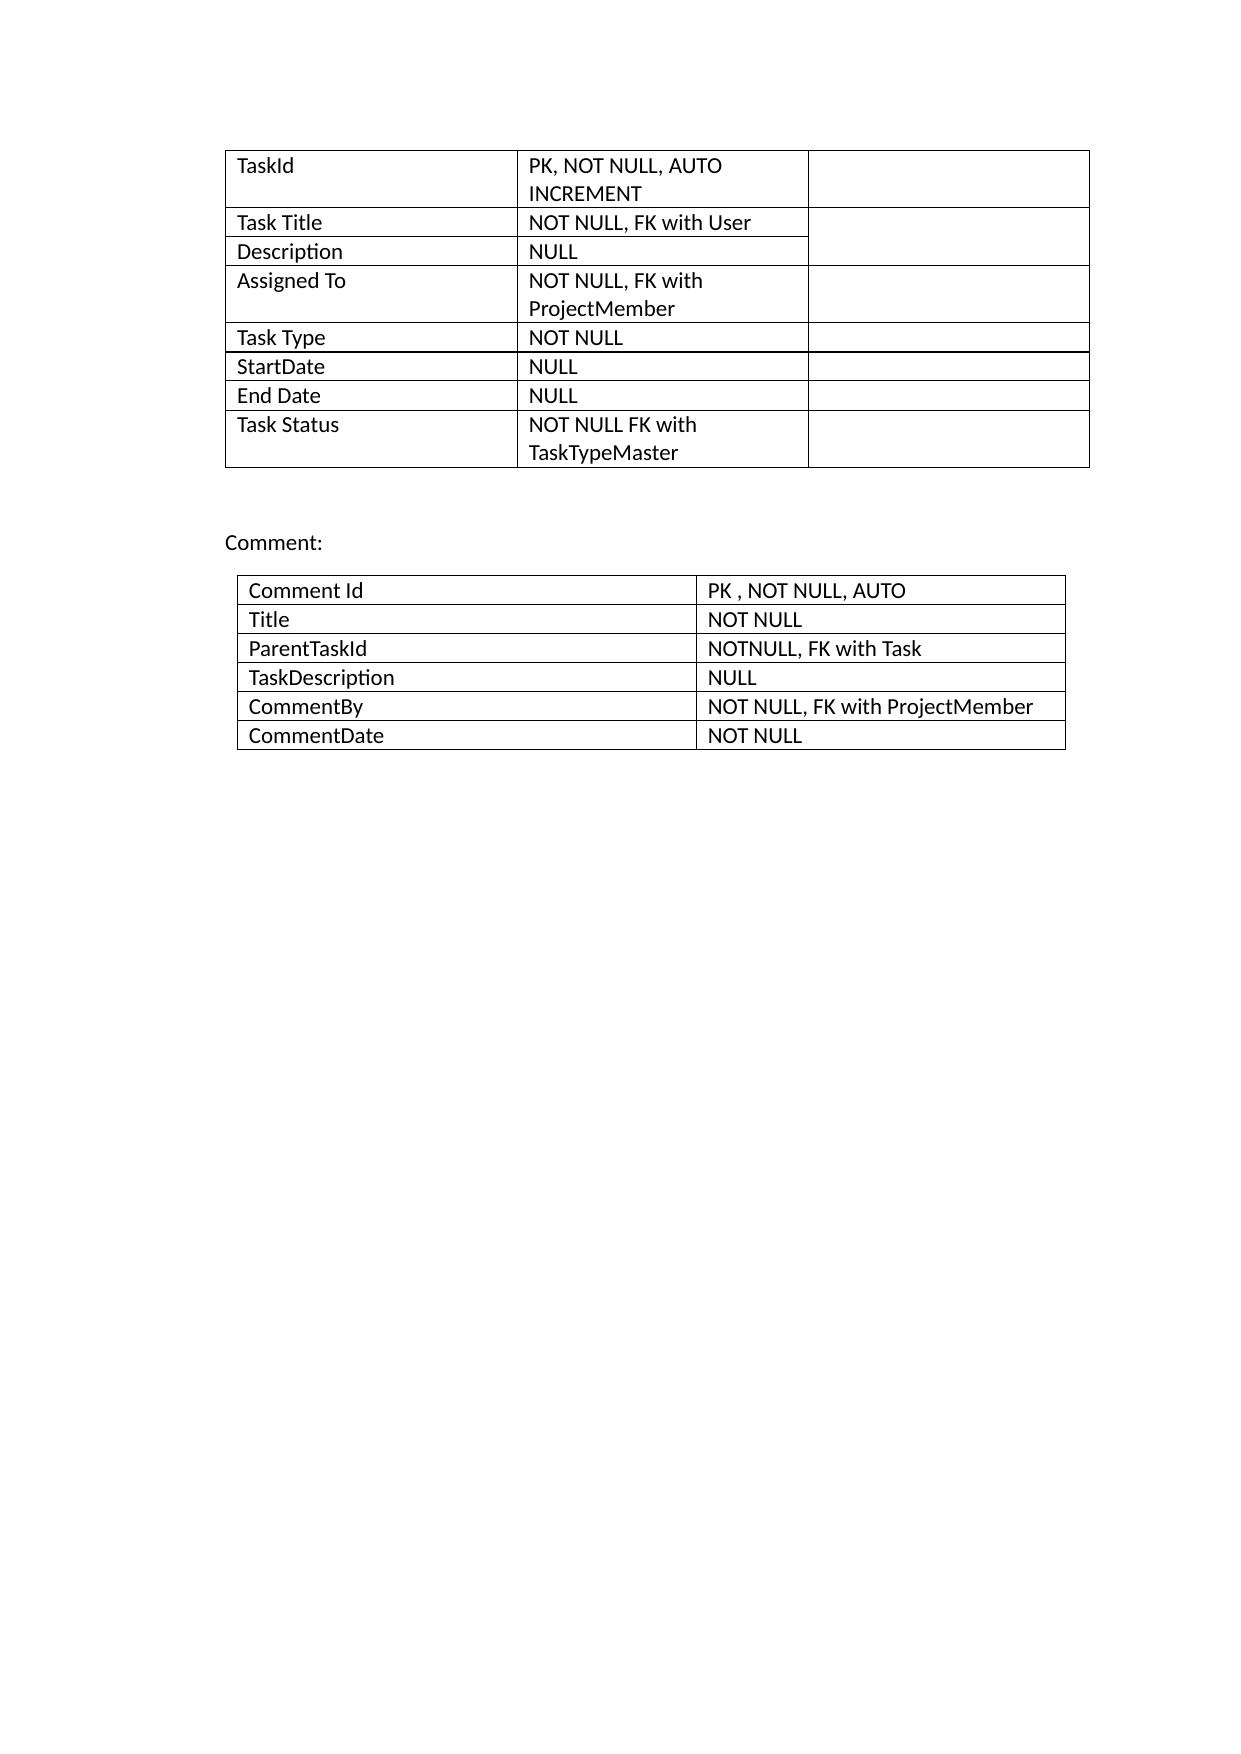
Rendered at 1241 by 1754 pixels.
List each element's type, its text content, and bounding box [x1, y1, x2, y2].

table_cell StartDate [226, 353, 517, 380]
table_cell Task Status [226, 411, 517, 467]
table_cell NOT NULL [697, 605, 1065, 633]
table_cell NOT NULL, FK with User [518, 208, 808, 236]
table_cell [809, 323, 1089, 351]
table_cell NOT NULL, FK with ProjectMember [697, 692, 1065, 720]
table_cell NOT NULL FK with TaskTypeMaster [518, 411, 808, 467]
table_cell CommentBy [238, 692, 696, 720]
table_cell NULL [518, 353, 808, 380]
table_cell TaskDescription [238, 663, 696, 691]
table_cell [809, 353, 1089, 380]
table_cell NULL [518, 237, 808, 265]
table_cell ParentTaskId [238, 634, 696, 662]
table_cell NOT NULL [697, 721, 1065, 749]
table_cell Title [238, 605, 696, 633]
table_header PK, NOT NULL, AUTO INCREMENT [518, 151, 808, 207]
table_cell NOT NULL, FK with ProjectMember [518, 266, 808, 322]
table_header PK , NOT NULL, AUTO [697, 576, 1065, 604]
table_cell [809, 411, 1089, 467]
table_cell NOT NULL [518, 323, 808, 351]
table_cell [809, 381, 1089, 409]
table_cell Task Type [226, 323, 517, 351]
table_cell NULL [697, 663, 1065, 691]
table_cell NULL [518, 381, 808, 409]
table_cell End Date [226, 381, 517, 409]
table_cell [809, 208, 1089, 265]
table_cell NOTNULL, FK with Task [697, 634, 1065, 662]
table_cell Assigned To [226, 266, 517, 322]
table_cell Description [226, 237, 517, 265]
list Comment: [225, 528, 1090, 556]
table_cell [809, 266, 1089, 322]
table_header TaskId [226, 151, 517, 207]
table_header [809, 151, 1089, 207]
table_cell Task Title [226, 208, 517, 236]
table_cell CommentDate [238, 721, 696, 749]
table_header Comment Id [238, 576, 696, 604]
